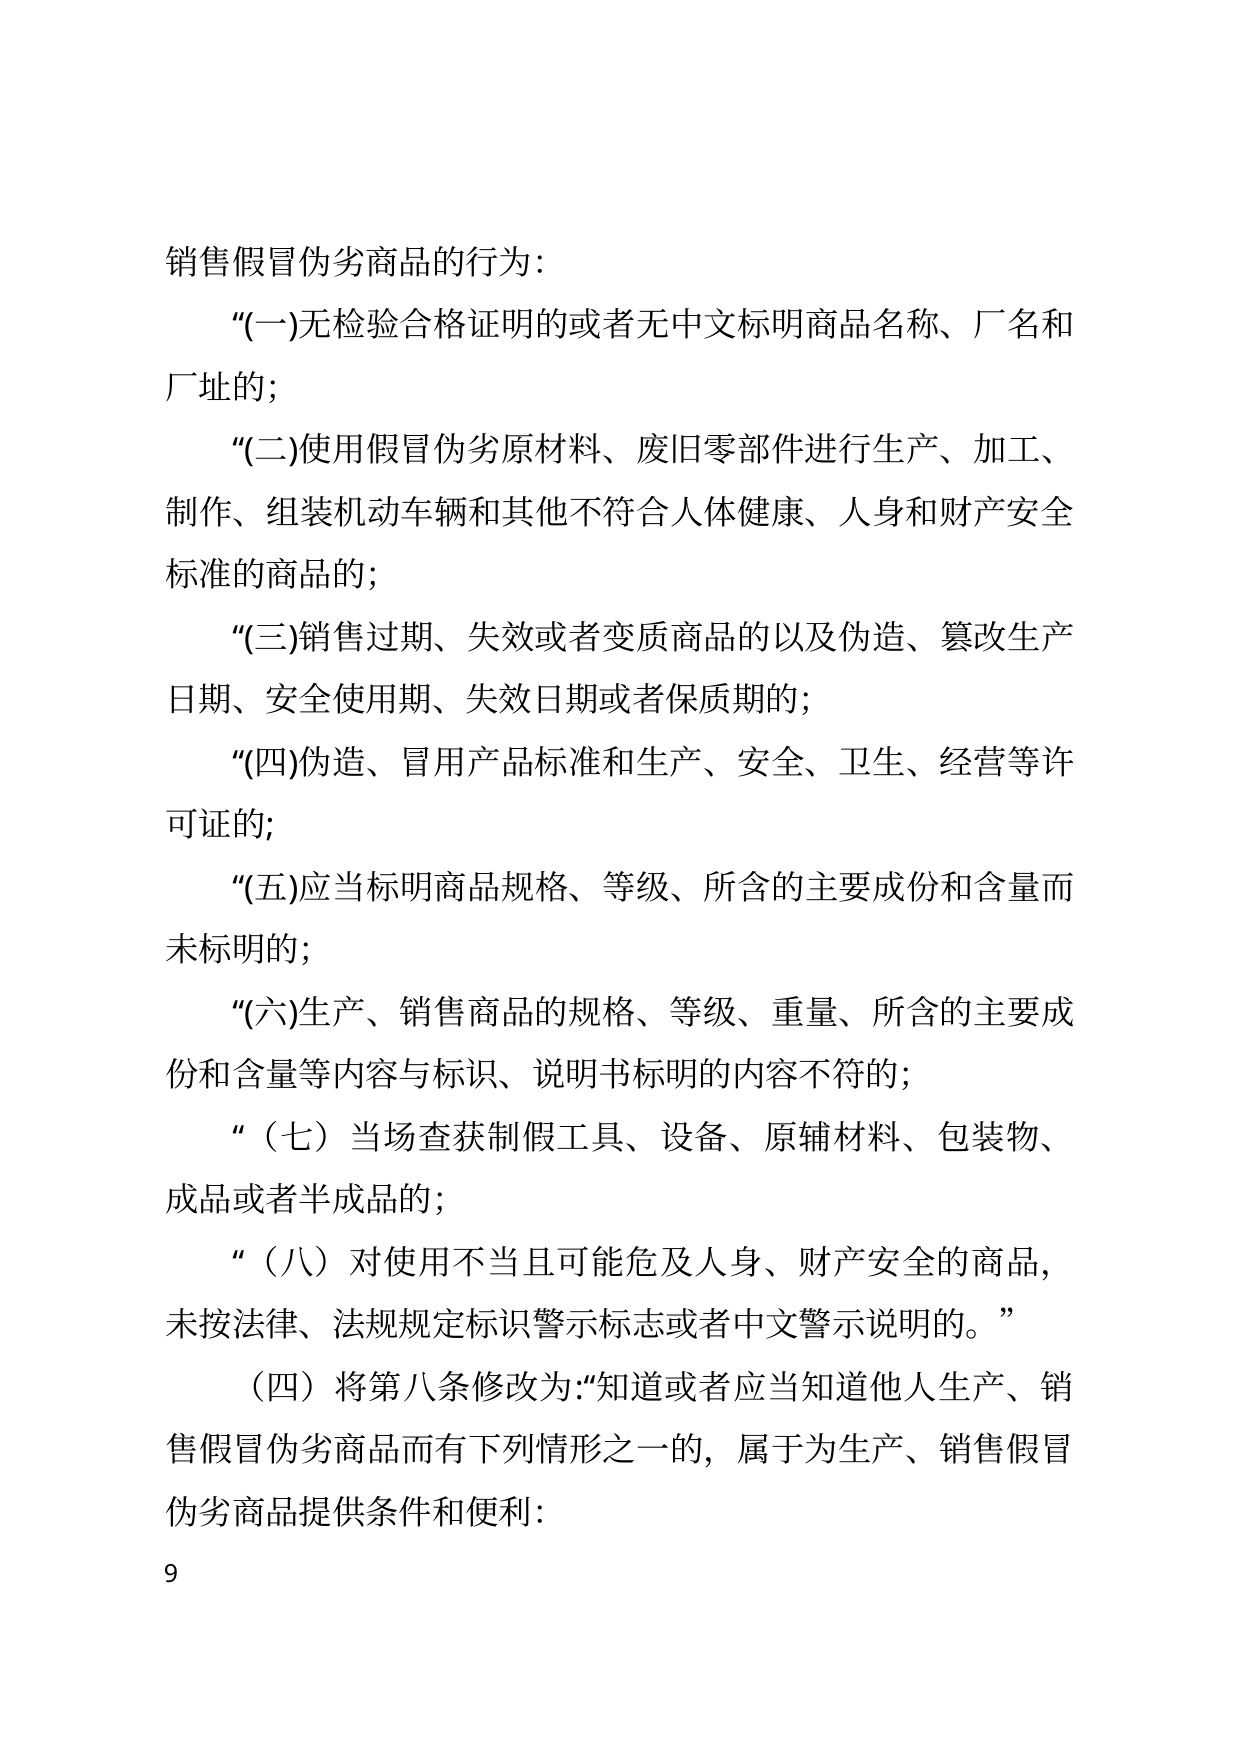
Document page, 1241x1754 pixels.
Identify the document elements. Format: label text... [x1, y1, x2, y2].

text “（七）当场查获制假工具、设备、原辅材料、包装物、成品或者半成品的； [165, 1099, 1075, 1224]
text “(六)生产、销售商品的规格、等级、重量、所含的主要成份和含量等内容与标识、说明书标明的内容不符的； [165, 974, 1075, 1099]
text “（八）对使用不当且可能危及人身、财产安全的商品，未按法律、法规规定标识警示标志或者中文警示说明的。” [165, 1224, 1075, 1349]
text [165, 224, 1075, 287]
text “(二)使用假冒伪劣原材料、废旧零部件进行生产、加工、制作、组装机动车辆和其他不符合人体健康、人身和财产安全标准的商品的； [165, 412, 1075, 599]
text “(一)无检验合格证明的或者无中文标明商品名称、厂名和厂址的； [165, 287, 1075, 412]
text “(三)销售过期、失效或者变质商品的以及伪造、篡改生产日期、安全使用期、失效日期或者保质期的； [165, 599, 1075, 724]
text （四）将第八条修改为:“知道或者应当知道他人生产、销售假冒伪劣商品而有下列情形之一的，属于为生产、销售假冒伪劣商品提供条件和便利： [165, 1349, 1075, 1537]
text “(四)伪造、冒用产品标准和生产、安全、卫生、经营等许可证的; [165, 724, 1075, 849]
text “(五)应当标明商品规格、等级、所含的主要成份和含量而未标明的； [165, 849, 1075, 974]
